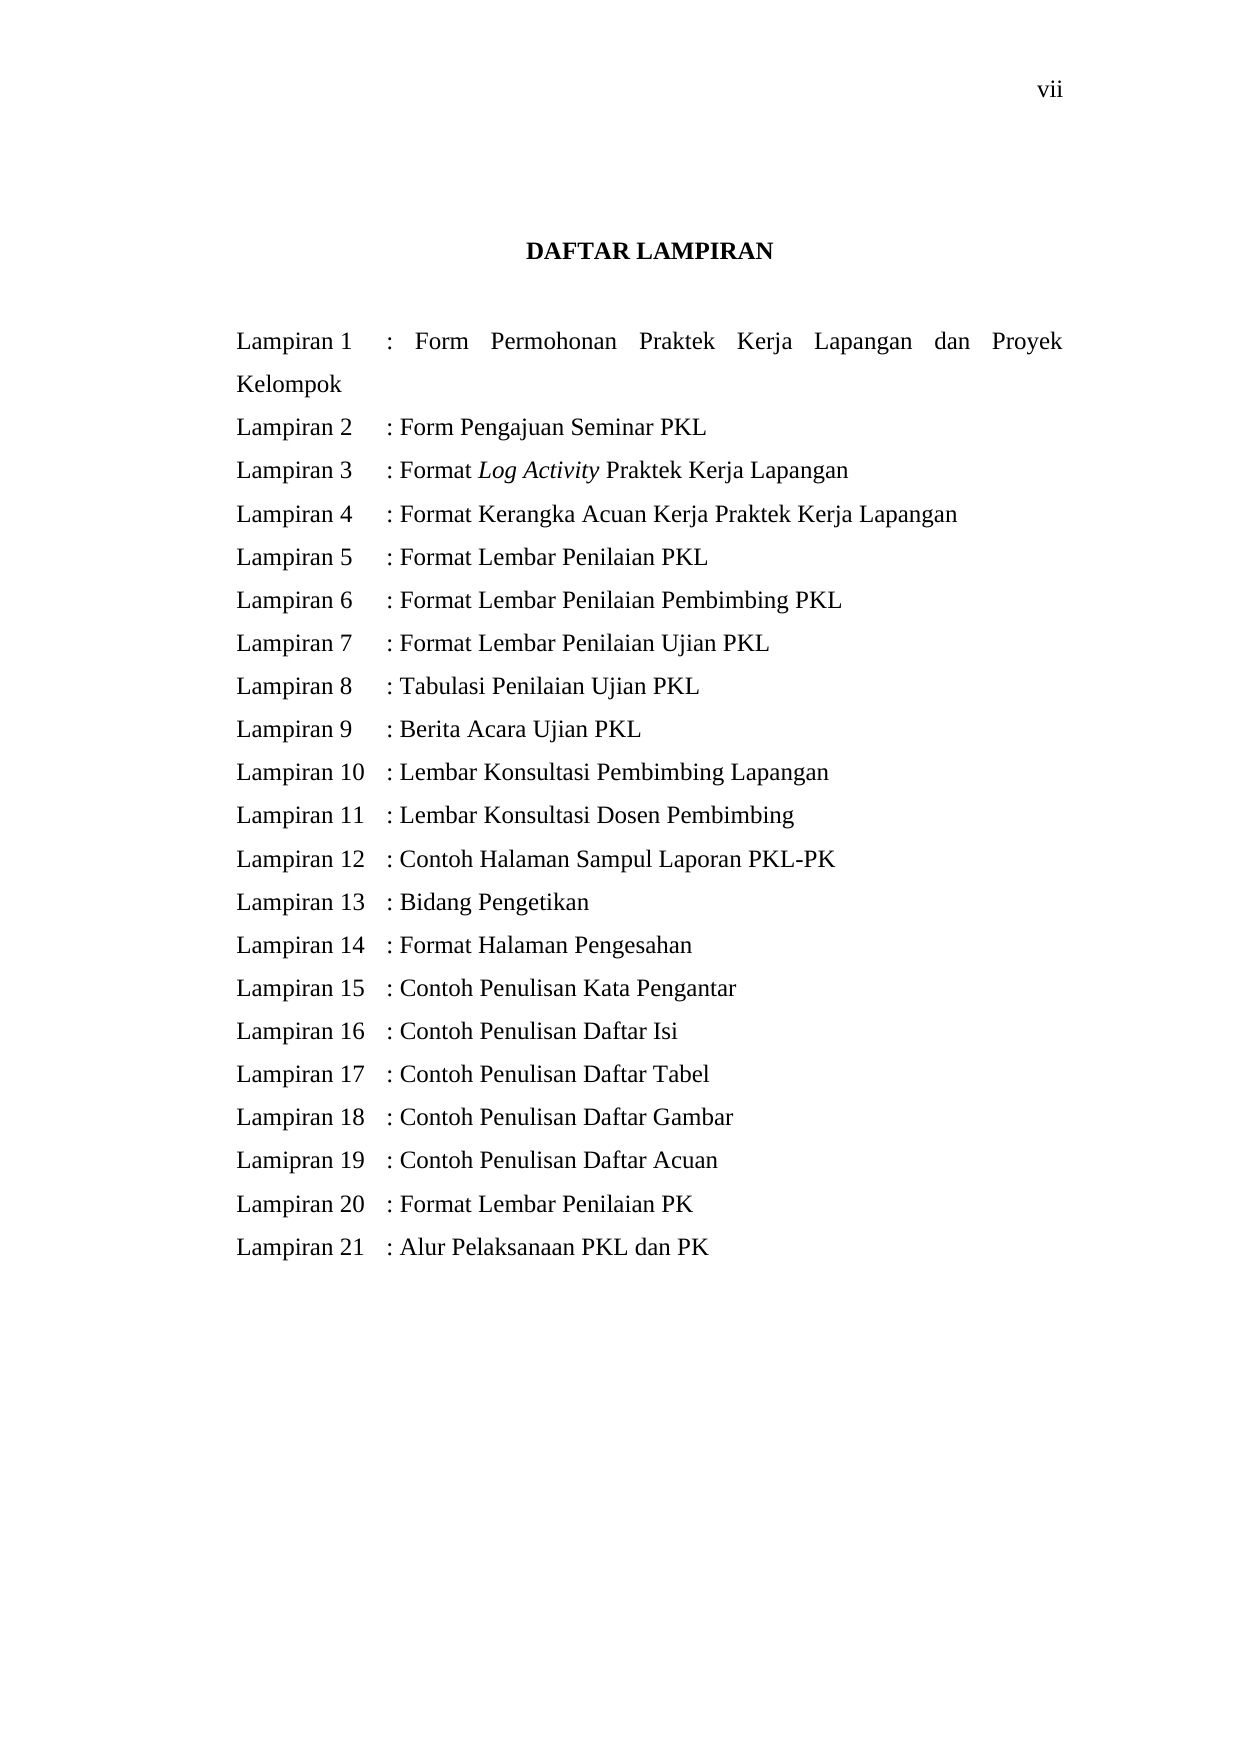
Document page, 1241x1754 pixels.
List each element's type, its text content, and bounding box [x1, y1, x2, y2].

text Lampiran 1 : Form Permohonan Praktek Kerja Lapangan dan Proyek Kelompok [236, 326, 1063, 398]
text Lampiran 16 : Contoh Penulisan Daftar Isi [236, 1016, 1063, 1045]
text Lampiran 17 : Contoh Penulisan Daftar Tabel [236, 1059, 1063, 1088]
text Lampiran 8 : Tabulasi Penilaian Ujian PKL [236, 671, 1063, 700]
text Lampiran 12 : Contoh Halaman Sampul Laporan PKL-PK [236, 844, 1063, 872]
text Lampiran 13 : Bidang Pengetikan [236, 887, 1063, 916]
text Lampiran 2 : Form Pengajuan Seminar PKL [236, 412, 1063, 441]
text Lamipran 19 : Contoh Penulisan Daftar Acuan [236, 1146, 1063, 1174]
text Lampiran 18 : Contoh Penulisan Daftar Gambar [236, 1102, 1063, 1131]
text Lampiran 3 : Format Log Activity Praktek Kerja Lapangan [236, 456, 1063, 484]
text Lampiran 14 : Format Halaman Pengesahan [236, 930, 1063, 959]
text Lampiran 15 : Contoh Penulisan Kata Pengantar [236, 973, 1063, 1002]
text Lampiran 6 : Format Lembar Penilaian Pembimbing PKL [236, 585, 1063, 614]
text Lampiran 5 : Format Lembar Penilaian PKL [236, 542, 1063, 571]
subtitle DAFTAR LAMPIRAN [236, 236, 1063, 265]
text Lampiran 10 : Lembar Konsultasi Pembimbing Lapangan [236, 757, 1063, 786]
text Lampiran 11 : Lembar Konsultasi Dosen Pembimbing [236, 801, 1063, 829]
text Lampiran 20 : Format Lembar Penilaian PK [236, 1189, 1063, 1217]
text Lampiran 21 : Alur Pelaksanaan PKL dan PK [236, 1232, 1063, 1261]
text Lampiran 9 : Berita Acara Ujian PKL [236, 714, 1063, 743]
text Lampiran 4 : Format Kerangka Acuan Kerja Praktek Kerja Lapangan [236, 499, 1063, 527]
text Lampiran 7 : Format Lembar Penilaian Ujian PKL [236, 628, 1063, 657]
